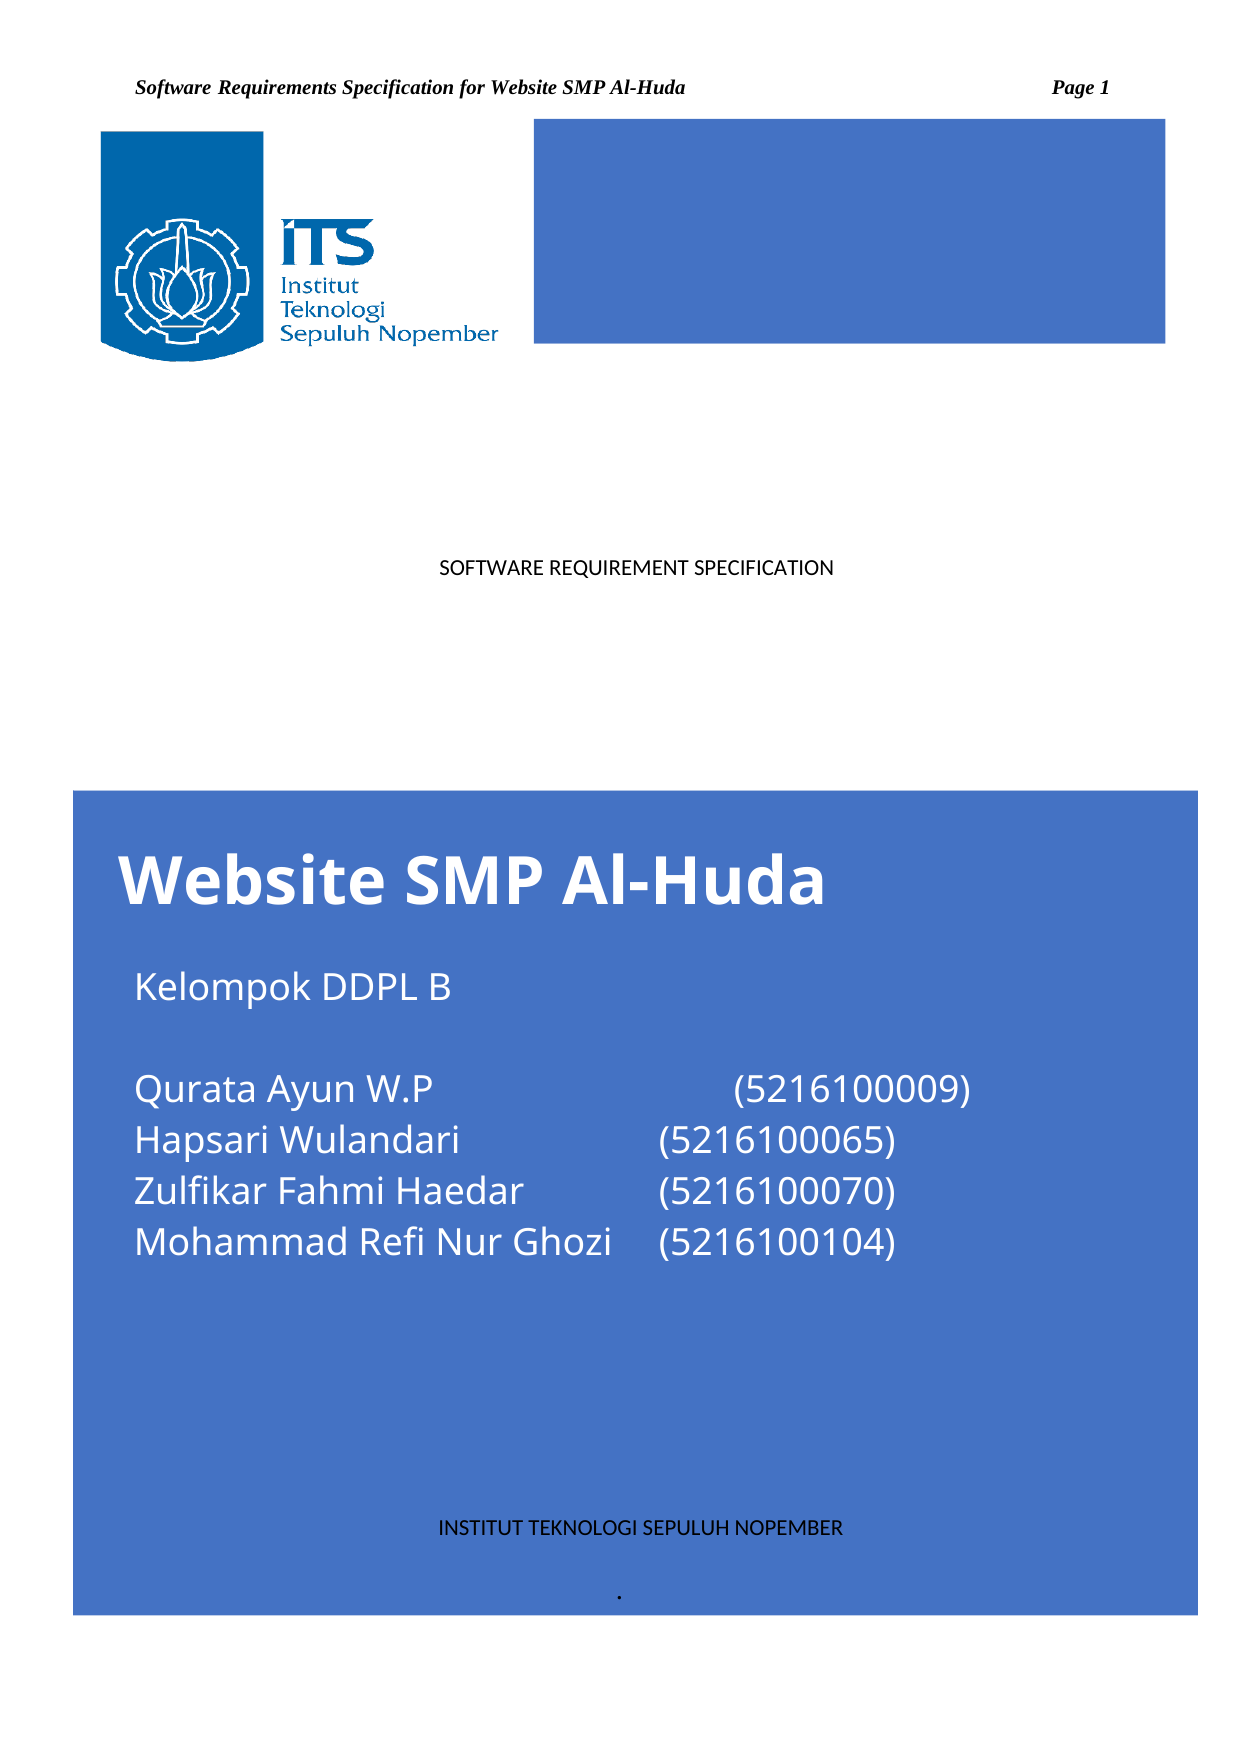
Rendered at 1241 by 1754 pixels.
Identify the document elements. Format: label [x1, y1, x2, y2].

picture [86, 118, 510, 375]
